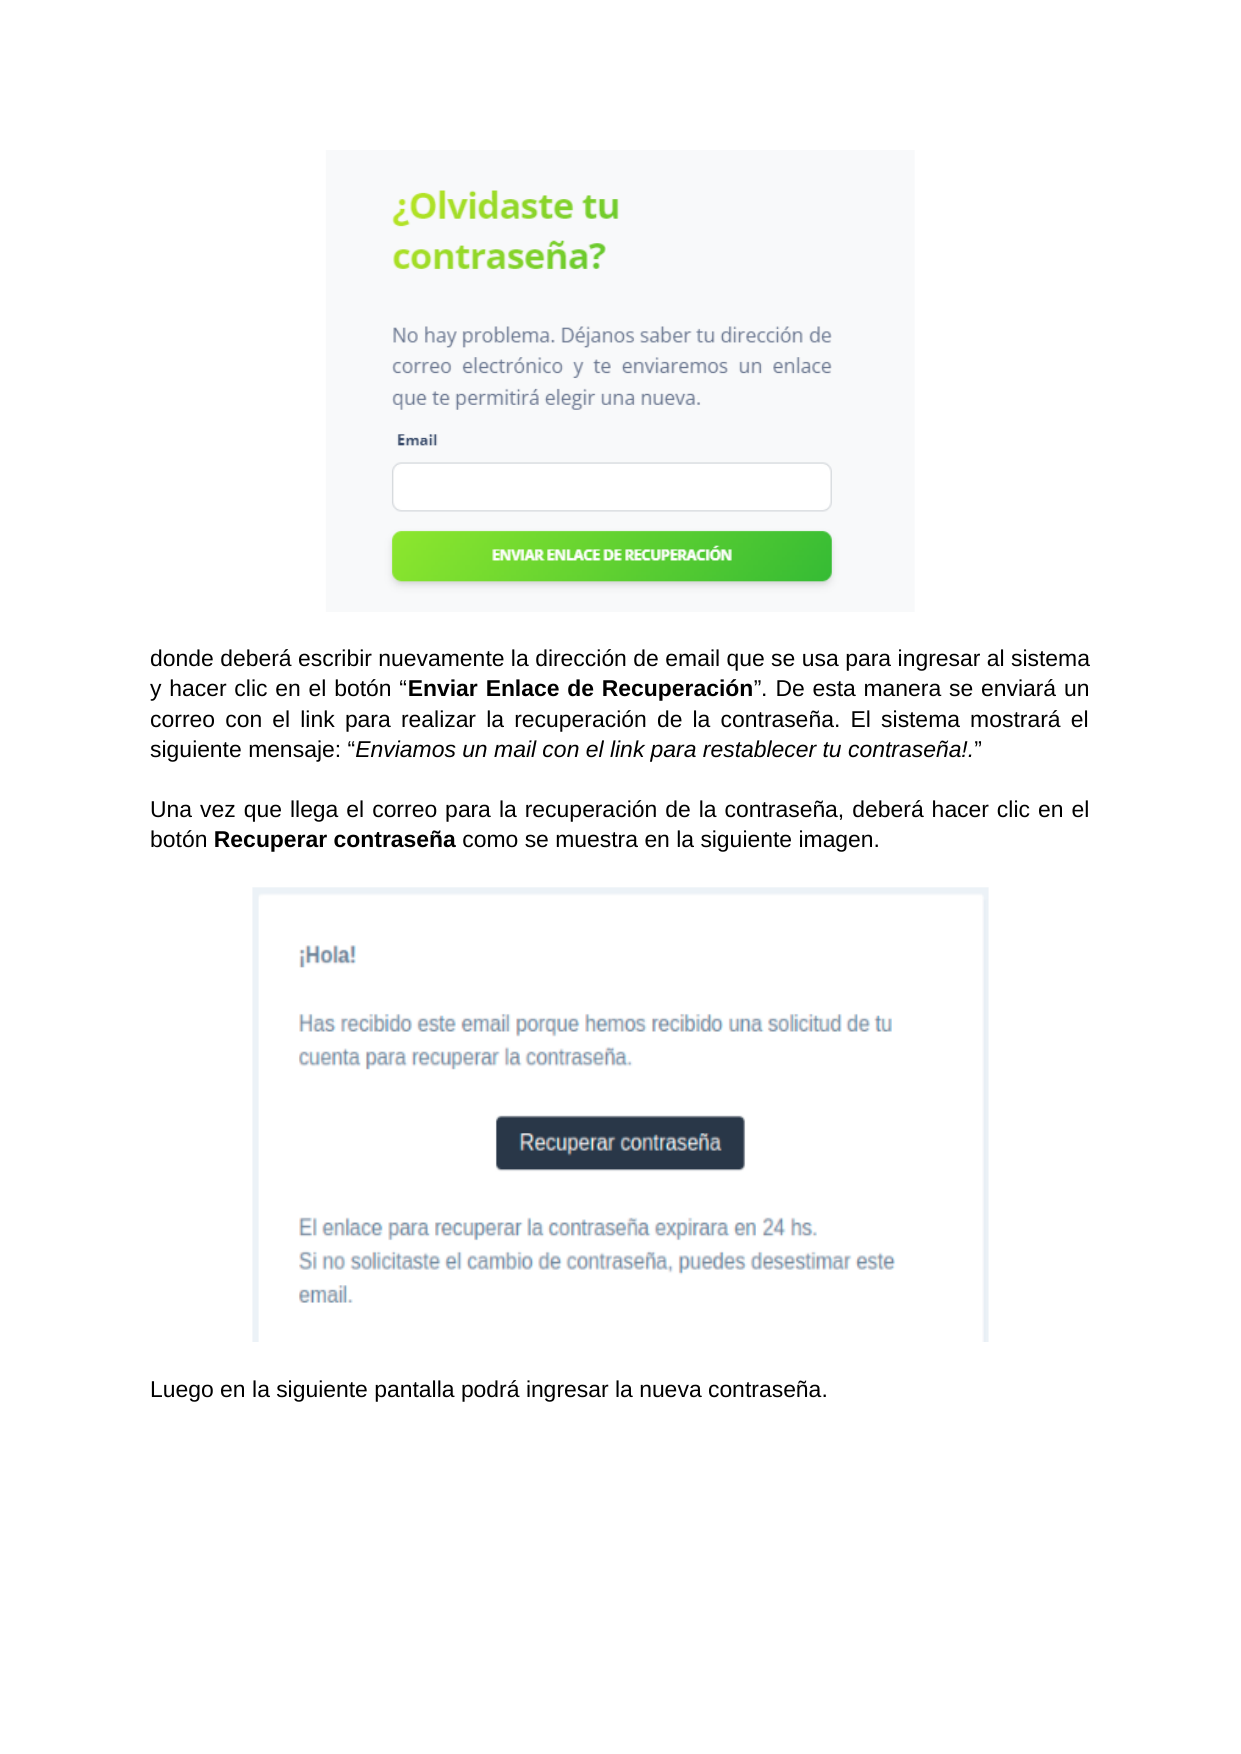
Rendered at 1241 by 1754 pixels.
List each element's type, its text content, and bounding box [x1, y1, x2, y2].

text Una vez que llega el correo para la recuperación de la contraseña, deberá hacer clic en el botón Recuperar contraseña como se muestra en la siguiente imagen. [150, 796, 1090, 853]
picture [325, 150, 915, 612]
text donde deberá escribir nuevamente la dirección de email que se usa para ingresar al sistema y hacer clic en el botón “Enviar Enlace de Recuperación”. De esta manera se enviará un correo con el link para realizar la recuperación de la contraseña. El sistema mostrará el siguiente mensaje: “Enviamos un mail con el link para restablecer tu contraseña!.” [150, 645, 1090, 762]
picture [248, 886, 992, 1342]
text Luego en la siguiente pantalla podrá ingresar la nueva contraseña. [150, 1376, 1090, 1402]
